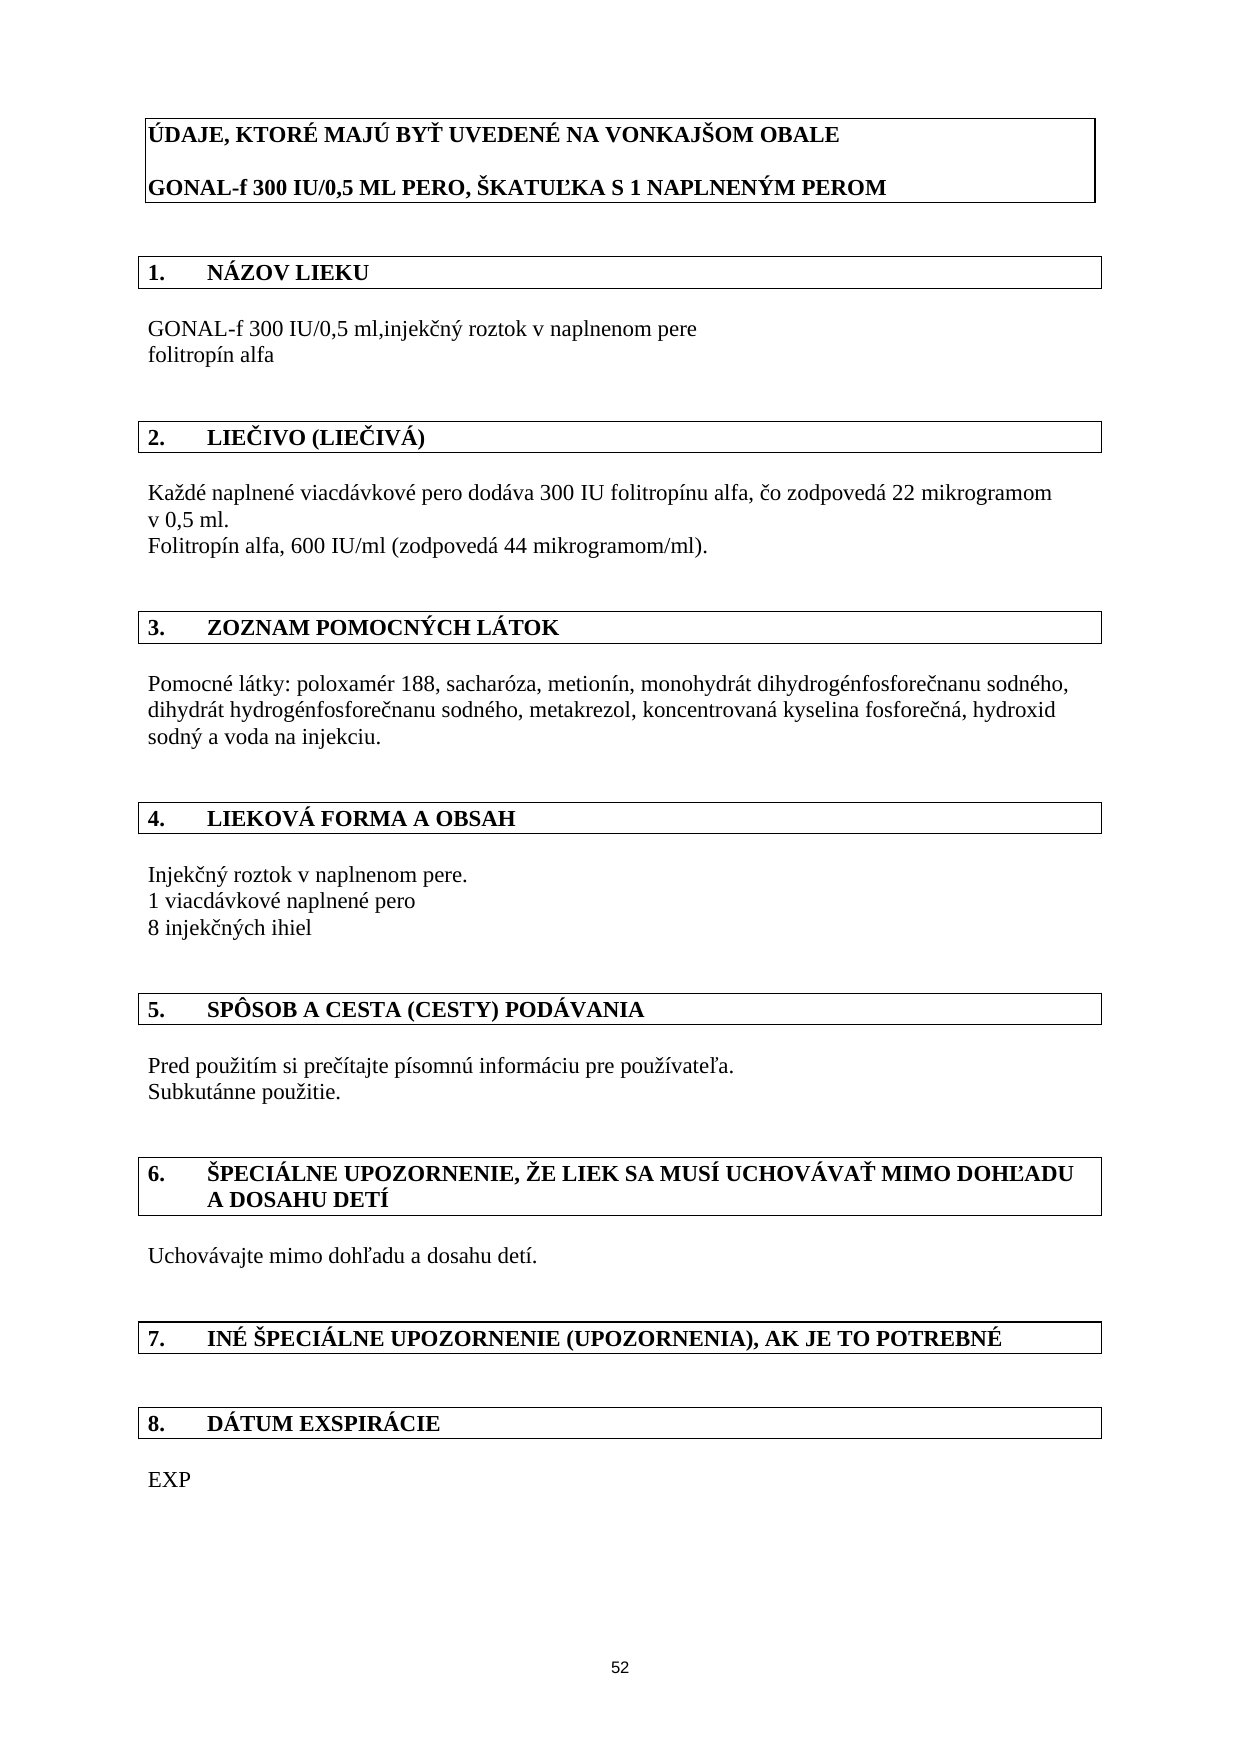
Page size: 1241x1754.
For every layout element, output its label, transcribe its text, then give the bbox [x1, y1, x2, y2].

text folitropín alfa [148, 341, 1092, 368]
text 1 viacdávkové naplnené pero [148, 887, 1092, 914]
text ÚDAJE, KTORÉ MAJÚ BYŤ UVEDENÉ NA VONKAJŠOM OBALE [146, 119, 1094, 148]
text 1. NÁZOV LIEKU [139, 257, 1101, 288]
text 8 injekčných ihiel [148, 914, 1092, 940]
text 5. SPÔSOB A CESTA (CESTY) PODÁVANIA [139, 994, 1101, 1024]
text Folitropín alfa, 600 IU/ml (zodpovedá 44 mikrogramom/ml). [148, 532, 1092, 558]
text Subkutánne použitie. [148, 1078, 1092, 1104]
text Uchovávajte mimo dohľadu a dosahu detí. [148, 1242, 1092, 1269]
text 4. LIEKOVÁ FORMA A OBSAH [139, 803, 1101, 833]
text 2. LIEČIVO (LIEČIVÁ) [139, 422, 1101, 452]
text Injekčný roztok v naplnenom pere. [148, 861, 1092, 887]
text 8. DÁTUM EXSPIRÁCIE [139, 1408, 1101, 1438]
text EXP [148, 1466, 1092, 1492]
text 3. ZOZNAM POMOCNÝCH LÁTOK [139, 612, 1101, 643]
text Každé naplnené viacdávkové pero dodáva 300 IU folitropínu alfa, čo zodpovedá 22 mikrogramom v 0,5 ml. [148, 479, 1092, 532]
text Pomocné látky: poloxamér 188, sacharóza, metionín, monohydrát dihydrogénfosforečnanu sodného, dihydrát hydrogénfosforečnanu sodného, metakrezol, koncentrovaná kyselina fosforečná, hydroxid sodný a voda na injekciu. [148, 670, 1092, 749]
text 7. INÉ ŠPECIÁLNE UPOZORNENIE (UPOZORNENIA), AK JE TO POTREBNÉ [139, 1323, 1101, 1353]
text GONAL-f 300 IU/0,5 ml,injekčný roztok v naplnenom pere [148, 315, 1092, 341]
text Gonal-f 300 IU/0,5 ML PERO, ŠKATUĽKA S 1 NAPLNENým PERom [146, 171, 1094, 202]
text Pred použitím si prečítajte písomnú informáciu pre používateľa. [148, 1052, 1092, 1078]
text 6. ŠPECIÁLNE UPOZORNENIE, ŽE LIEK SA MUSÍ UCHOVÁVAŤ MIMO DOHĽADU A DOSAHU DETÍ [139, 1158, 1101, 1215]
